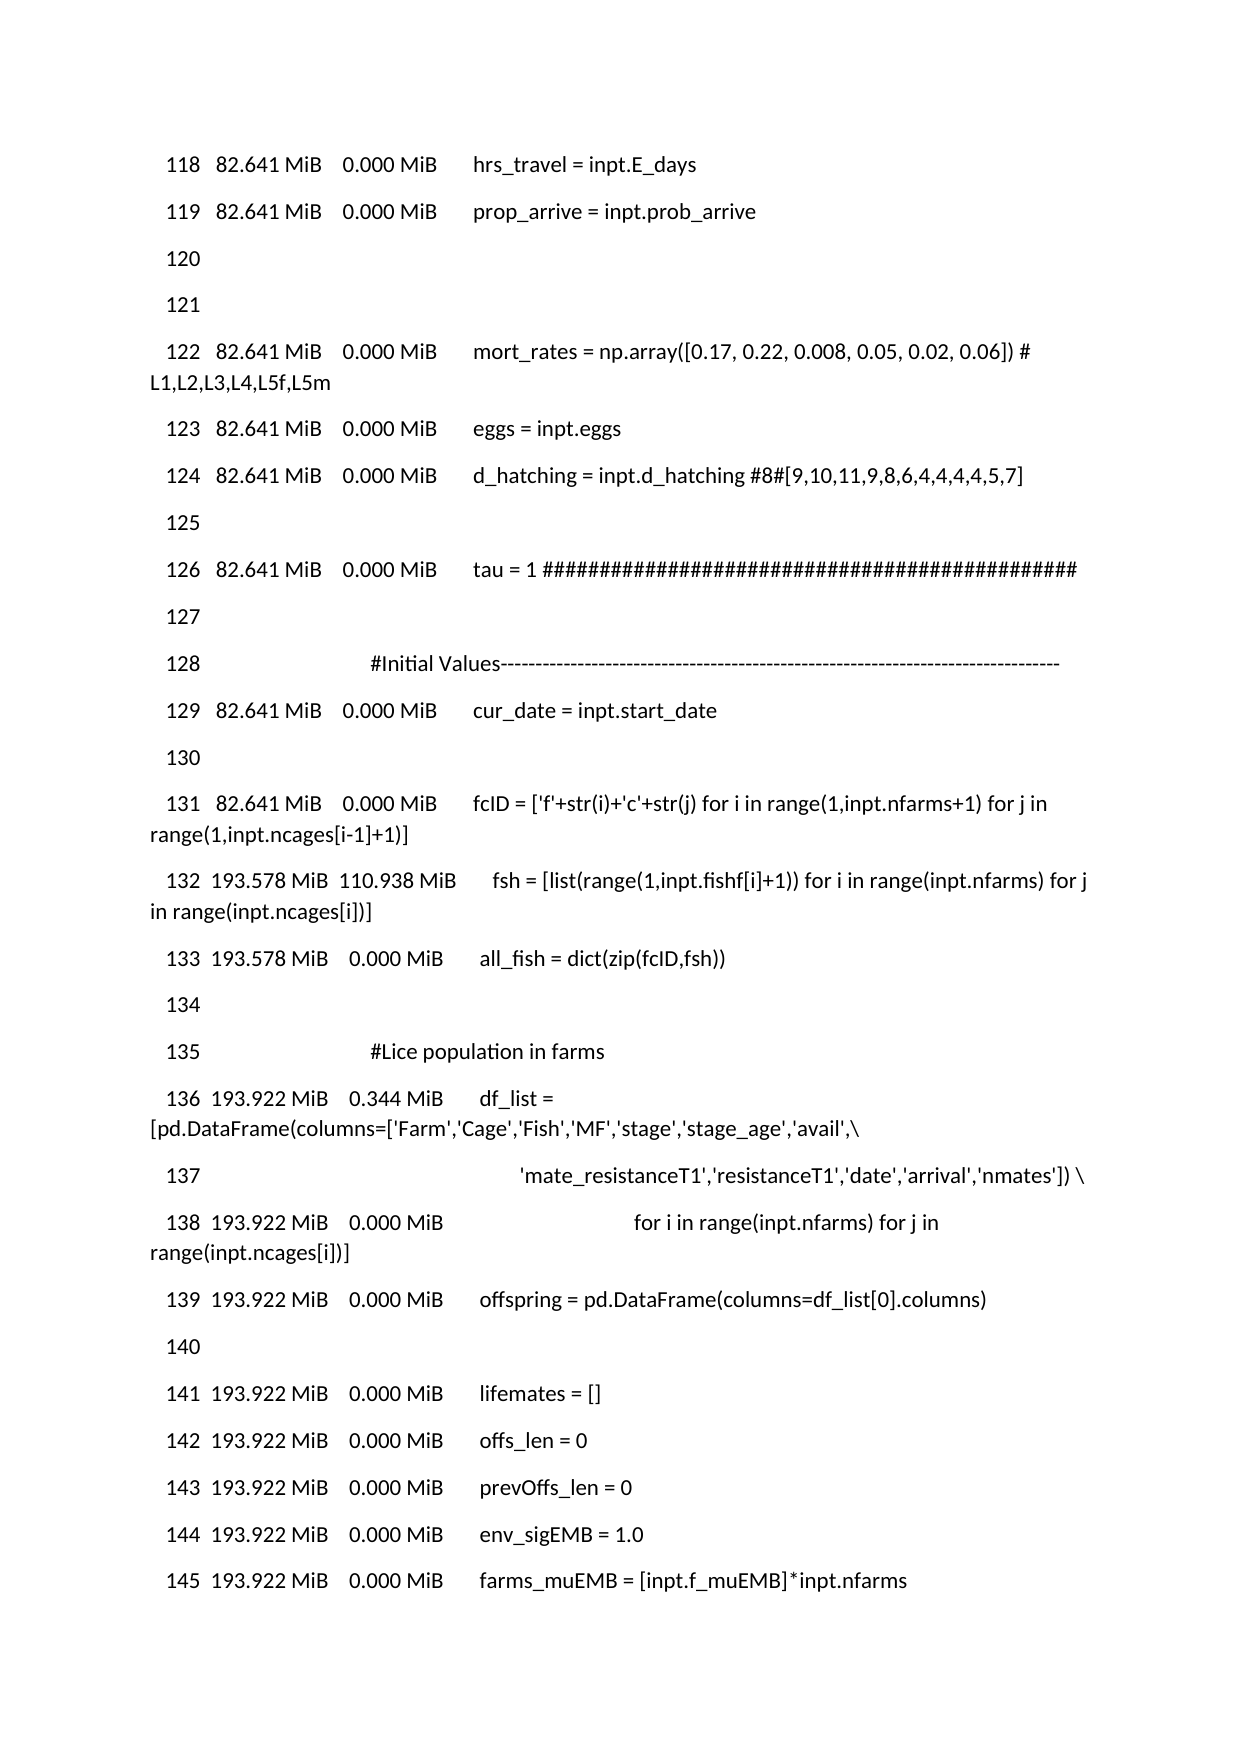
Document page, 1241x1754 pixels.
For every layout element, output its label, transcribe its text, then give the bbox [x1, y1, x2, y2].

text 124 82.641 MiB 0.000 MiB d_hatching = inpt.d_hatching #8#[9,10,11,9,8,6,4,4,4,4,5,7] [150, 461, 1090, 489]
text 123 82.641 MiB 0.000 MiB eggs = inpt.eggs [150, 414, 1090, 443]
text 137 'mate_resistanceT1','resistanceT1','date','arrival','nmates']) \ [150, 1161, 1090, 1189]
text 120 [150, 244, 1090, 272]
text 122 82.641 MiB 0.000 MiB mort_rates = np.array([0.17, 0.22, 0.008, 0.05, 0.02, 0.06]) # L1,L2,L3,L4,L5f,L5m [150, 337, 1090, 396]
text 132 193.578 MiB 110.938 MiB fsh = [list(range(1,inpt.fishf[i]+1)) for i in range(inpt.nfarms) for j in range(inpt.ncages[i])] [150, 867, 1090, 925]
text 139 193.922 MiB 0.000 MiB offspring = pd.DataFrame(columns=df_list[0].columns) [150, 1285, 1090, 1313]
text 138 193.922 MiB 0.000 MiB for i in range(inpt.nfarms) for j in range(inpt.ncages[i])] [150, 1208, 1090, 1267]
text 128 #Initial Values-------------------------------------------------------------------------------- [150, 649, 1090, 677]
text 145 193.922 MiB 0.000 MiB farms_muEMB = [inpt.f_muEMB]*inpt.nfarms [150, 1567, 1090, 1595]
text 127 [150, 602, 1090, 630]
text 144 193.922 MiB 0.000 MiB env_sigEMB = 1.0 [150, 1520, 1090, 1548]
text 134 [150, 991, 1090, 1019]
text 129 82.641 MiB 0.000 MiB cur_date = inpt.start_date [150, 696, 1090, 724]
text 133 193.578 MiB 0.000 MiB all_fish = dict(zip(fcID,fsh)) [150, 944, 1090, 972]
text 126 82.641 MiB 0.000 MiB tau = 1 ############################################### [150, 555, 1090, 583]
text 125 [150, 508, 1090, 536]
text 143 193.922 MiB 0.000 MiB prevOffs_len = 0 [150, 1473, 1090, 1501]
text 118 82.641 MiB 0.000 MiB hrs_travel = inpt.E_days [150, 150, 1090, 178]
text 141 193.922 MiB 0.000 MiB lifemates = [] [150, 1379, 1090, 1407]
text 119 82.641 MiB 0.000 MiB prop_arrive = inpt.prob_arrive [150, 197, 1090, 225]
text 140 [150, 1332, 1090, 1360]
text 142 193.922 MiB 0.000 MiB offs_len = 0 [150, 1426, 1090, 1454]
text 135 #Lice population in farms [150, 1037, 1090, 1066]
text 130 [150, 743, 1090, 771]
text 121 [150, 291, 1090, 319]
text 136 193.922 MiB 0.344 MiB df_list = [pd.DataFrame(columns=['Farm','Cage','Fish','MF','stage','stage_age','avail',\ [150, 1084, 1090, 1143]
text 131 82.641 MiB 0.000 MiB fcID = ['f'+str(i)+'c'+str(j) for i in range(1,inpt.nfarms+1) for j in range(1,inpt.ncages[i-1]+1)] [150, 789, 1090, 848]
